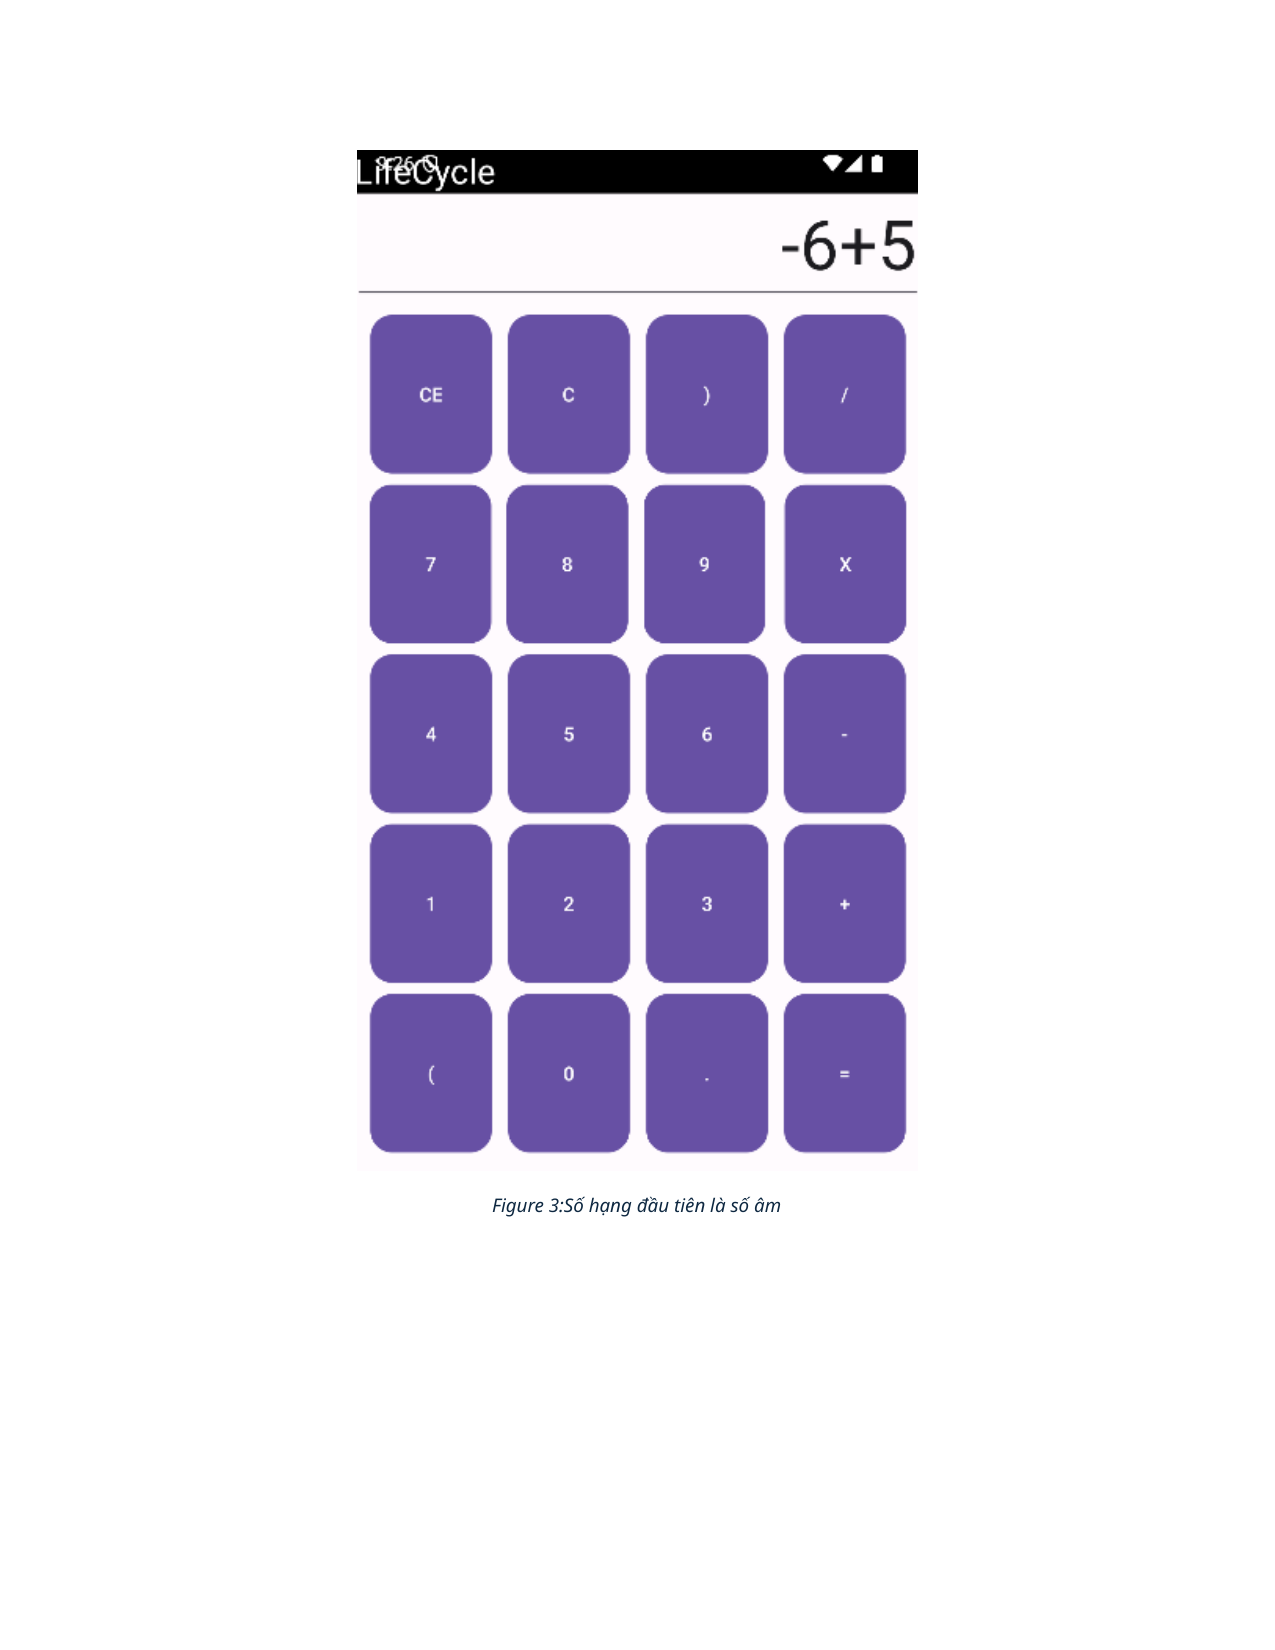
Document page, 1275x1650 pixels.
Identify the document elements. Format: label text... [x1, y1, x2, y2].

picture [357, 150, 918, 1171]
